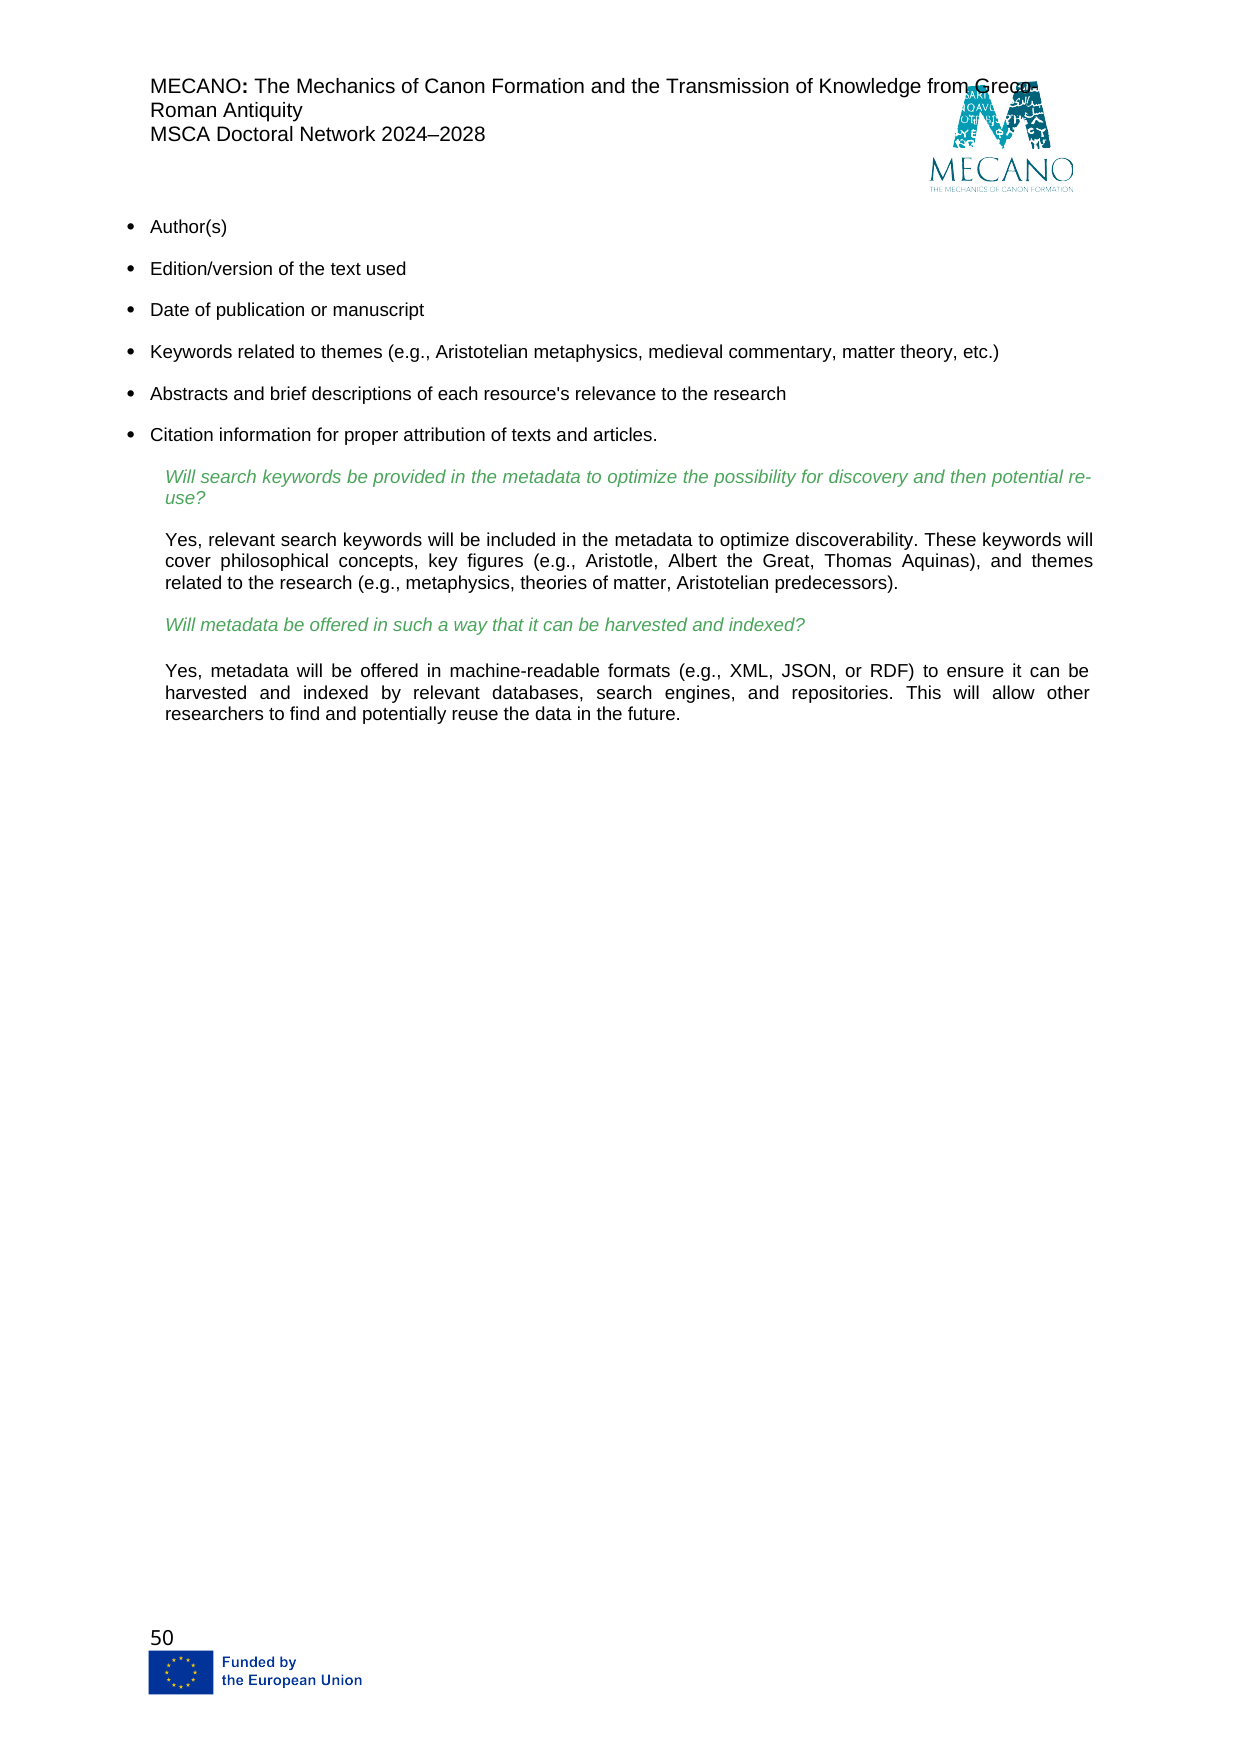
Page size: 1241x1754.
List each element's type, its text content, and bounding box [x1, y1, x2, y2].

text Will metadata be offered in such a way that it can be harvested and indexed? [165, 613, 1094, 635]
list Keywords related to themes (e.g., Aristotelian metaphysics, medieval commentary, matter theory, etc.) [127, 341, 1094, 362]
text Yes, relevant search keywords will be included in the metadata to optimize discoverability. These keywords will cover philosophical concepts, key figures (e.g., Aristotle, Albert the Great, Thomas Aquinas), and themes related to the research (e.g., metaphysics, theories of matter, Aristotelian predecessors). [165, 529, 1094, 593]
picture [145, 1647, 371, 1698]
picture [929, 81, 1073, 192]
list Date of publication or manuscript [127, 299, 1094, 321]
list Citation information for proper attribution of texts and articles. [127, 424, 1094, 446]
list Author(s) [127, 216, 1094, 237]
text Will search keywords be provided in the metadata to optimize the possibility for discovery and then potential re-use? [165, 466, 1094, 509]
list Edition/version of the text used [127, 257, 1094, 279]
list Abstracts and brief descriptions of each resource's relevance to the research [127, 382, 1094, 404]
text Yes, metadata will be offered in machine-readable formats (e.g., XML, JSON, or RDF) to ensure it can be harvested and indexed by relevant databases, search engines, and repositories. This will allow other researchers to find and potentially reuse the data in the future. [165, 660, 1090, 725]
